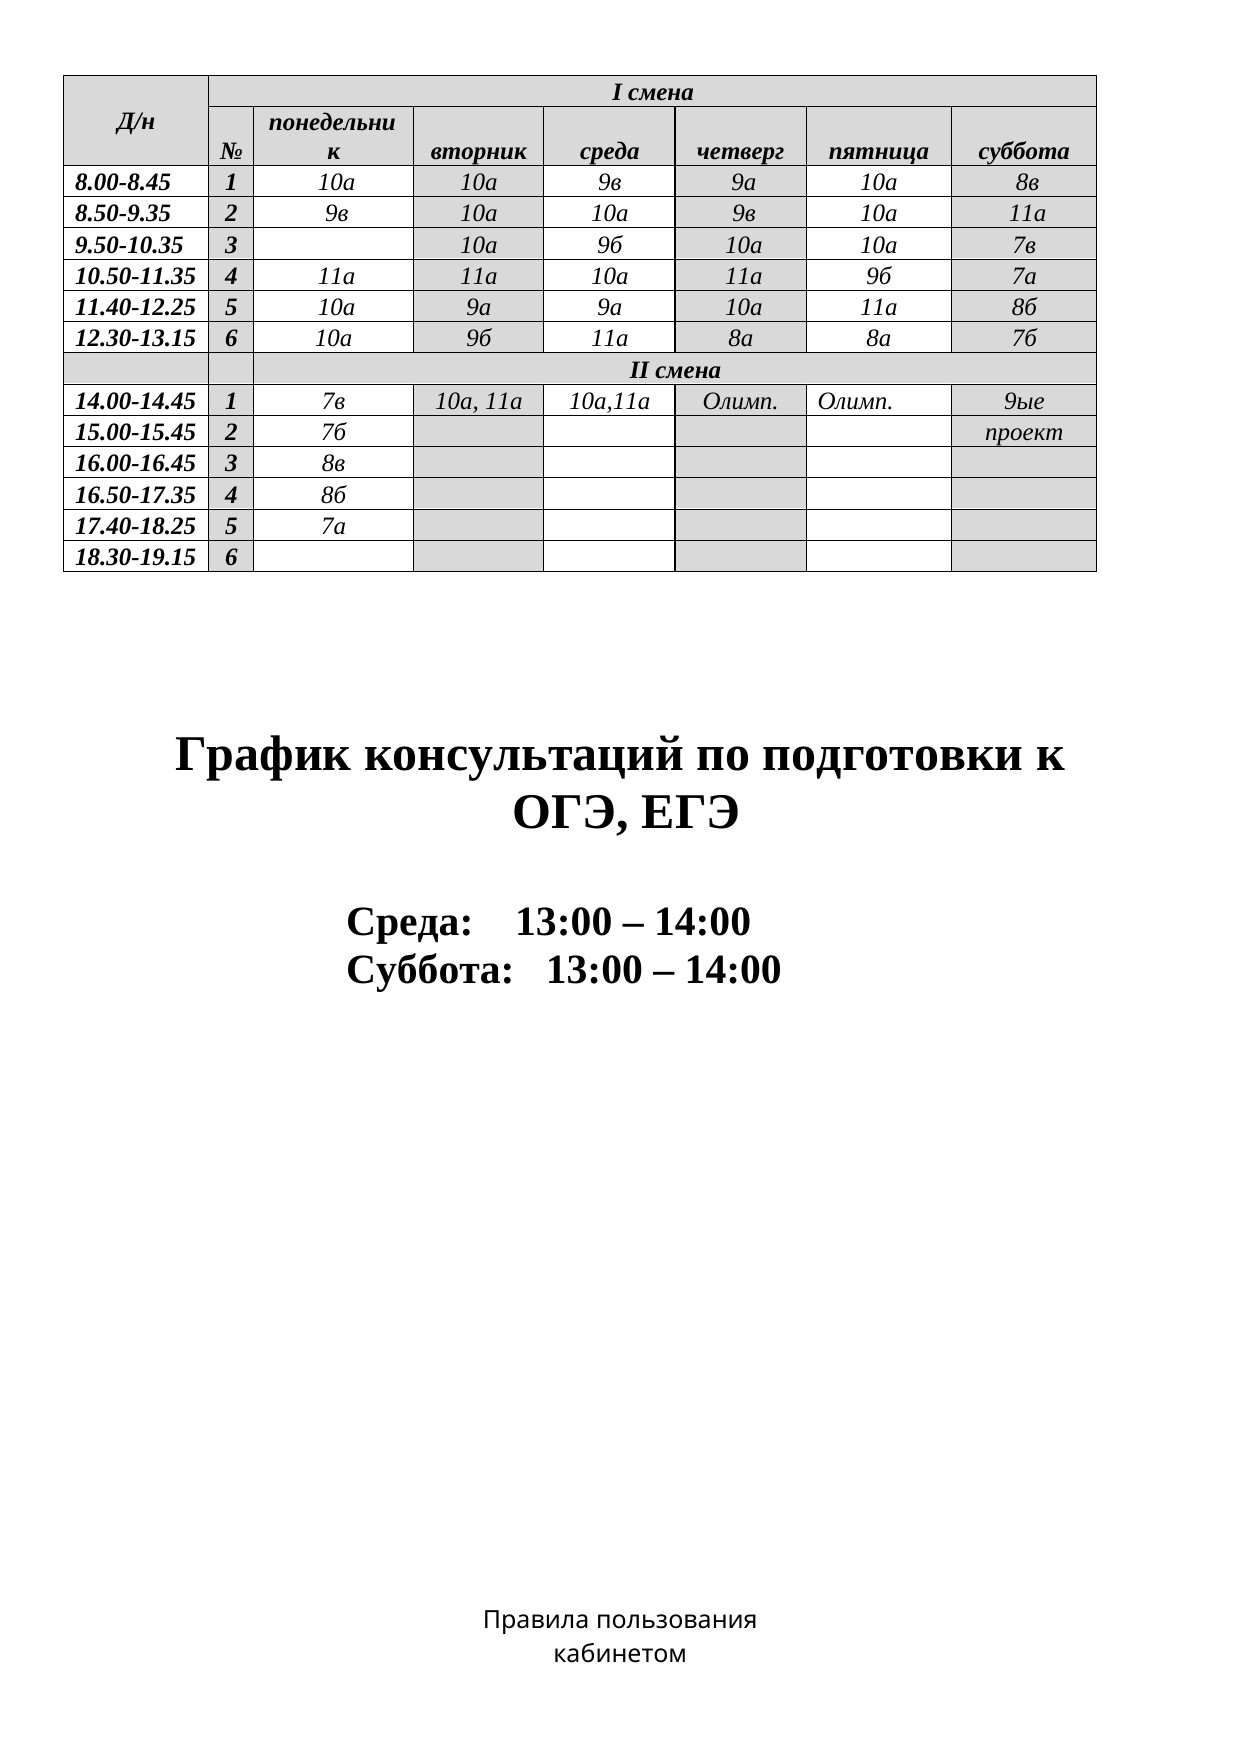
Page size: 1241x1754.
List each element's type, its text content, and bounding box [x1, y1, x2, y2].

table_cell 11а [544, 322, 674, 352]
table_cell 7а [952, 260, 1096, 290]
table_cell 9б [807, 260, 951, 290]
table_cell 10а [254, 166, 413, 196]
table_cell среда [544, 107, 674, 165]
table_cell [952, 510, 1096, 540]
table_cell 8.50-9.35 [64, 197, 208, 227]
table_cell 7б [254, 416, 413, 446]
table_cell вторник [414, 107, 543, 165]
table_cell [414, 478, 543, 508]
table_cell [807, 478, 951, 508]
table_cell 8б [952, 291, 1096, 321]
table_cell [544, 478, 674, 508]
table_cell [544, 447, 674, 477]
table_cell 16.50-17.35 [64, 478, 208, 508]
table_cell 10а [414, 166, 543, 196]
table_cell [414, 510, 543, 540]
table_cell 11а [254, 260, 413, 290]
table_cell 8а [676, 322, 806, 352]
table_cell № [209, 107, 253, 165]
table_cell [544, 541, 674, 571]
table_cell 6 [209, 322, 253, 352]
table_cell 9в [254, 197, 413, 227]
table_cell 7а [254, 510, 413, 540]
table_cell 12.30-13.15 [64, 322, 208, 352]
table_cell 4 [209, 478, 253, 508]
table_cell [807, 416, 951, 446]
text Среда: 13:00 – 14:00 [75, 896, 1165, 944]
table_cell 10а [414, 228, 543, 258]
table_cell Олимп. [676, 385, 806, 415]
table_cell 10а [544, 197, 674, 227]
table_cell 10а [676, 228, 806, 258]
table_cell [807, 541, 951, 571]
table_cell 8в [952, 166, 1096, 196]
table_cell 18.30-19.15 [64, 541, 208, 571]
table_cell 2 [209, 197, 253, 227]
table_cell 5 [209, 510, 253, 540]
table_cell четверг [676, 107, 806, 165]
table_cell 11а [952, 197, 1096, 227]
table_cell 9а [544, 291, 674, 321]
table_cell [544, 416, 674, 446]
table_cell 10а, 11а [414, 385, 543, 415]
table_cell [676, 478, 806, 508]
table_cell 2 [209, 416, 253, 446]
text Правила пользования [75, 1601, 1165, 1635]
table_cell пятница [807, 107, 951, 165]
table_cell 11.40-12.25 [64, 291, 208, 321]
table_cell [676, 447, 806, 477]
table_cell 10а [254, 322, 413, 352]
table_cell 10а [414, 197, 543, 227]
table_cell [676, 416, 806, 446]
text кабинетом [75, 1635, 1165, 1669]
table_cell 8в [254, 447, 413, 477]
table_cell 11а [676, 260, 806, 290]
table_cell 4 [209, 260, 253, 290]
table_cell [544, 510, 674, 540]
table_cell [64, 353, 208, 383]
table_cell 8.00-8.45 [64, 166, 208, 196]
table_cell 10а,11а [544, 385, 674, 415]
table_header I смена [209, 76, 1096, 106]
table_cell 10а [807, 197, 951, 227]
table_cell 9а [414, 291, 543, 321]
table_cell 9б [414, 322, 543, 352]
table_cell 9.50-10.35 [64, 228, 208, 258]
table_cell [807, 447, 951, 477]
table_cell 9в [676, 197, 806, 227]
table_cell 8а [807, 322, 951, 352]
table_cell 3 [209, 228, 253, 258]
table_cell Олимп. [807, 385, 951, 415]
table_cell 10а [254, 291, 413, 321]
table_cell 9а [676, 166, 806, 196]
table_cell [952, 447, 1096, 477]
table_cell 10.50-11.35 [64, 260, 208, 290]
table_cell [414, 541, 543, 571]
table_cell [676, 541, 806, 571]
table_cell 9в [544, 166, 674, 196]
text Суббота: 13:00 – 14:00 [75, 944, 1165, 992]
table_cell 11а [807, 291, 951, 321]
table_cell 5 [209, 291, 253, 321]
table_cell [952, 478, 1096, 508]
table_cell 10а [544, 260, 674, 290]
table_cell 10а [807, 166, 951, 196]
table_cell [952, 541, 1096, 571]
table_cell [676, 510, 806, 540]
table_cell [209, 353, 253, 383]
table_cell 6 [209, 541, 253, 571]
table_cell [254, 228, 413, 258]
table_cell [254, 541, 413, 571]
table_cell 7в [254, 385, 413, 415]
table_cell 11а [414, 260, 543, 290]
table_cell II смена [254, 353, 1096, 383]
table_cell 7б [952, 322, 1096, 352]
table_cell 17.40-18.25 [64, 510, 208, 540]
table_cell 7в [952, 228, 1096, 258]
text График консультаций по подготовки к [75, 724, 1165, 781]
table_cell 10а [676, 291, 806, 321]
table_cell 1 [209, 166, 253, 196]
table_cell суббота [952, 107, 1096, 165]
table_cell 14.00-14.45 [64, 385, 208, 415]
table_cell понедельник [254, 107, 413, 165]
table_header Д/н [64, 76, 208, 165]
table_cell [414, 447, 543, 477]
table_cell [807, 510, 951, 540]
table_cell 9ые [952, 385, 1096, 415]
table_cell 15.00-15.45 [64, 416, 208, 446]
table_cell 16.00-16.45 [64, 447, 208, 477]
table_cell 8б [254, 478, 413, 508]
table_cell 9б [544, 228, 674, 258]
text ОГЭ, ЕГЭ [75, 781, 1165, 839]
table_cell [414, 416, 543, 446]
table_cell 1 [209, 385, 253, 415]
table_cell 3 [209, 447, 253, 477]
table_cell 10а [807, 228, 951, 258]
table_cell проект [952, 416, 1096, 446]
